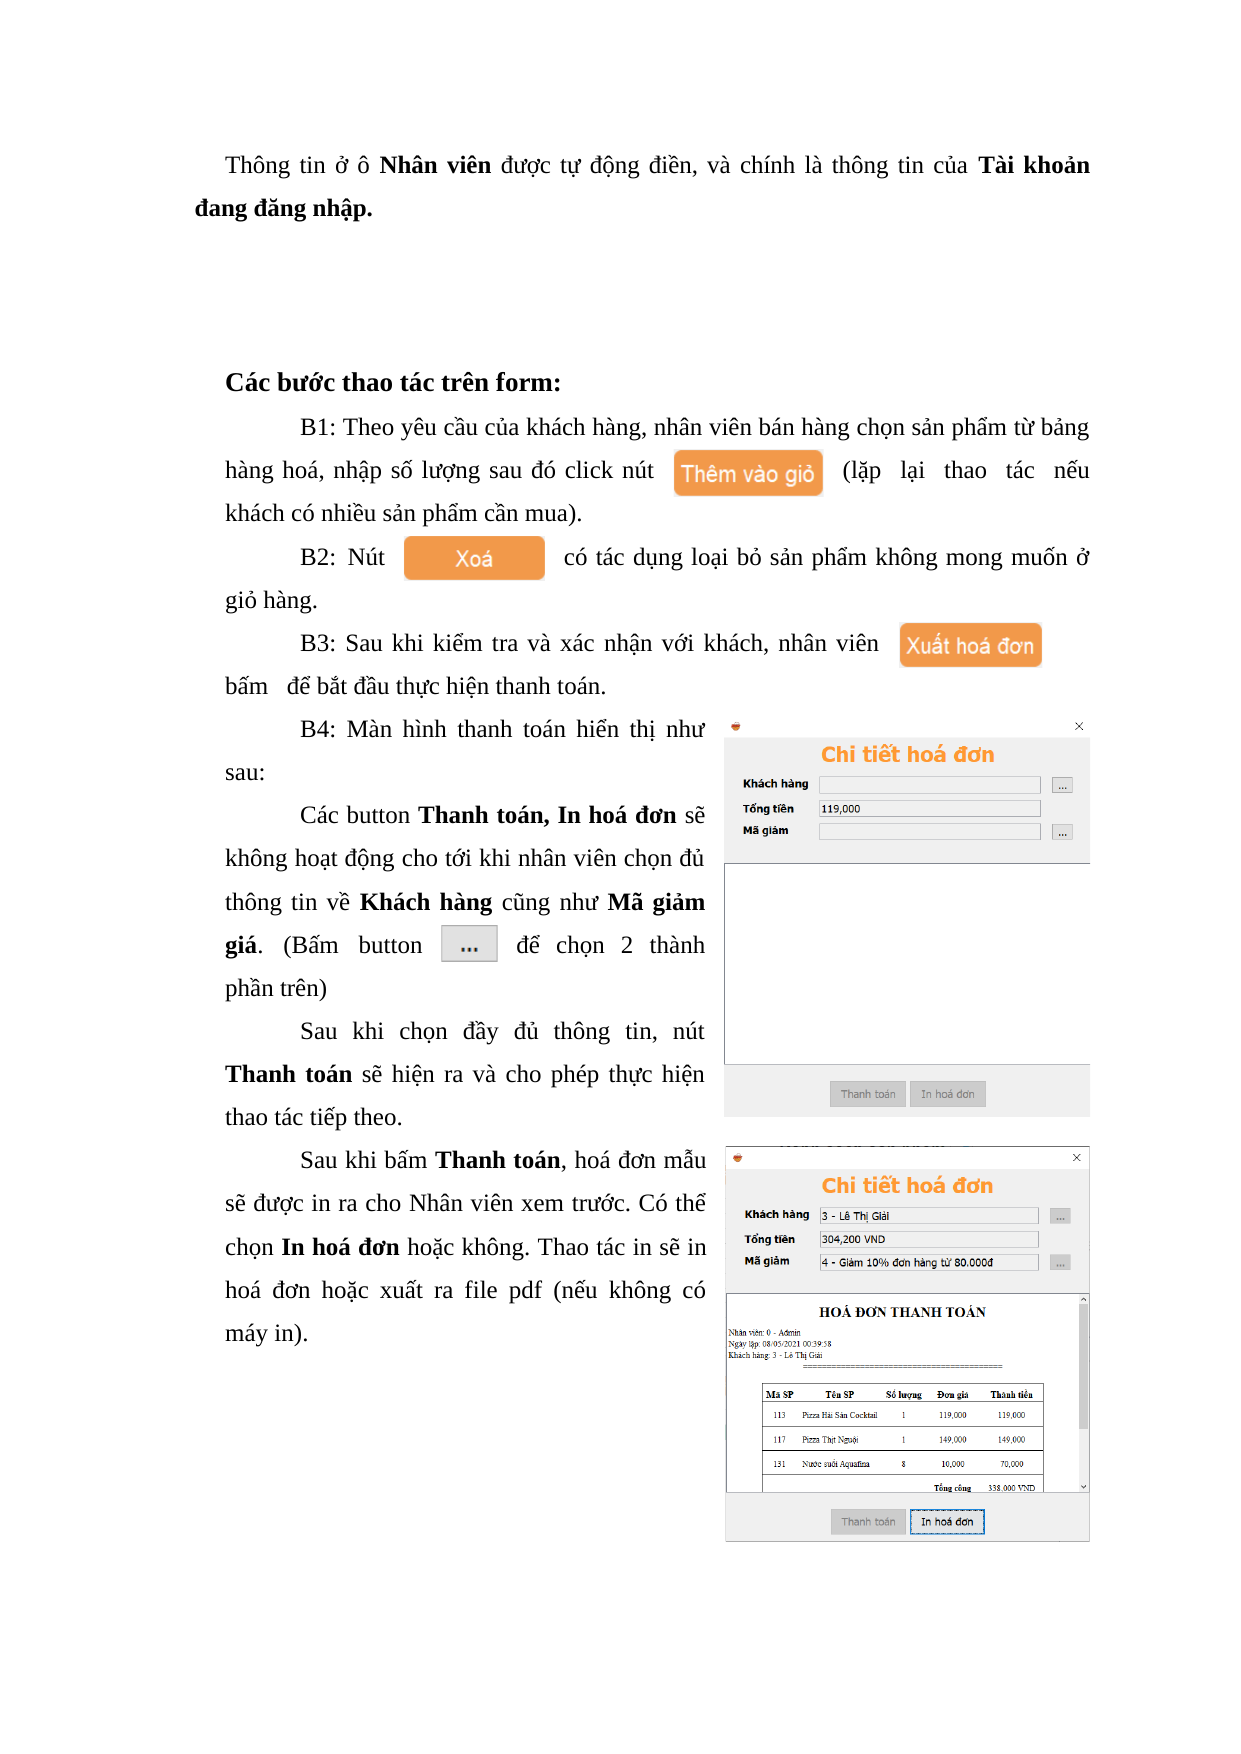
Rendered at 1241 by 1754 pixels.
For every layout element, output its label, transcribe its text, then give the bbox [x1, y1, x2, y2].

list Sau khi bấm Thanh toán, hoá đơn mẫu sẽ được in ra cho Nhân viên xem trước. Có thể chọn In hoá đơn hoặc không. Thao tác in sẽ in hoá đơn hoặc xuất ra file pdf (nếu không có máy in). [225, 1145, 1090, 1347]
picture [899, 622, 1043, 668]
list B4: Màn hình thanh toán hiển thị như sau: [225, 714, 1090, 786]
list Sau khi chọn đầy đủ thông tin, nút Thanh toán sẽ hiện ra và cho phép thực hiện thao tác tiếp theo. [225, 1016, 1090, 1131]
list B3: Sau khi kiểm tra và xác nhận với khách, nhân viên bấm để bắt đầu thực hiện thanh toán. [225, 628, 1090, 700]
picture [441, 925, 498, 962]
picture [403, 536, 545, 581]
picture [673, 449, 824, 497]
list Thông tin ở ô Nhân viên được tự động điền, và chính là thông tin của Tài khoản đang đăng nhập. [194, 150, 1090, 222]
list Các bước thao tác trên form: [225, 366, 1090, 397]
list B1: Theo yêu cầu của khách hàng, nhân viên bán hàng chọn sản phẩm từ bảng hàng hoá, nhập số lượng sau đó click nút (lặp lại thao tác nếu khách có nhiều sản phẩm cần mua). [225, 412, 1090, 527]
list B2: Nút có tác dụng loại bỏ sản phẩm không mong muốn ở giỏ hàng. [225, 542, 1090, 613]
picture [724, 715, 1091, 1117]
picture [725, 1146, 1090, 1542]
list Các button Thanh toán, In hoá đơn sẽ không hoạt động cho tới khi nhân viên chọn đủ thông tin về Khách hàng cũng như Mã giảm giá. (Bấm button để chọn 2 thành phần trên) [225, 800, 724, 1002]
